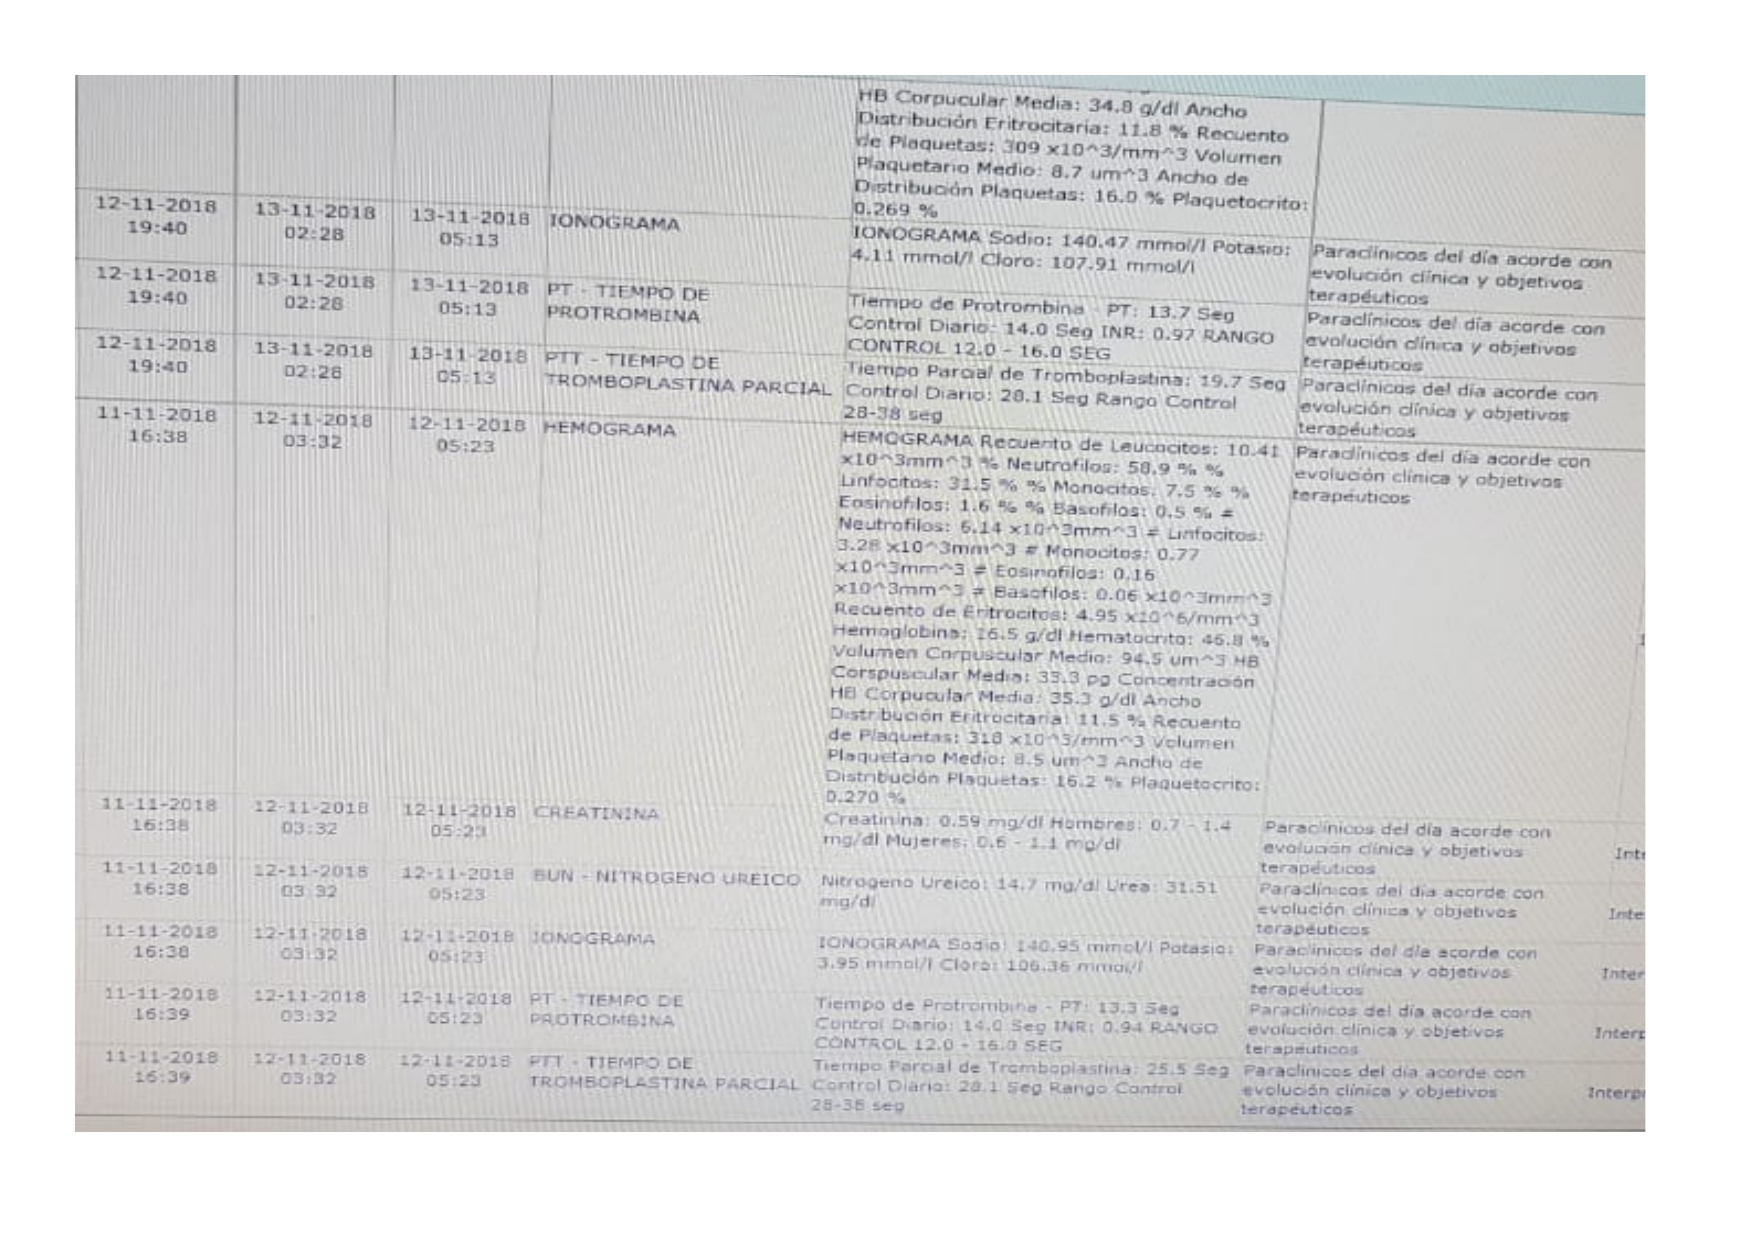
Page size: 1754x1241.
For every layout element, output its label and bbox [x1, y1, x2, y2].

picture [75, 75, 1646, 1132]
